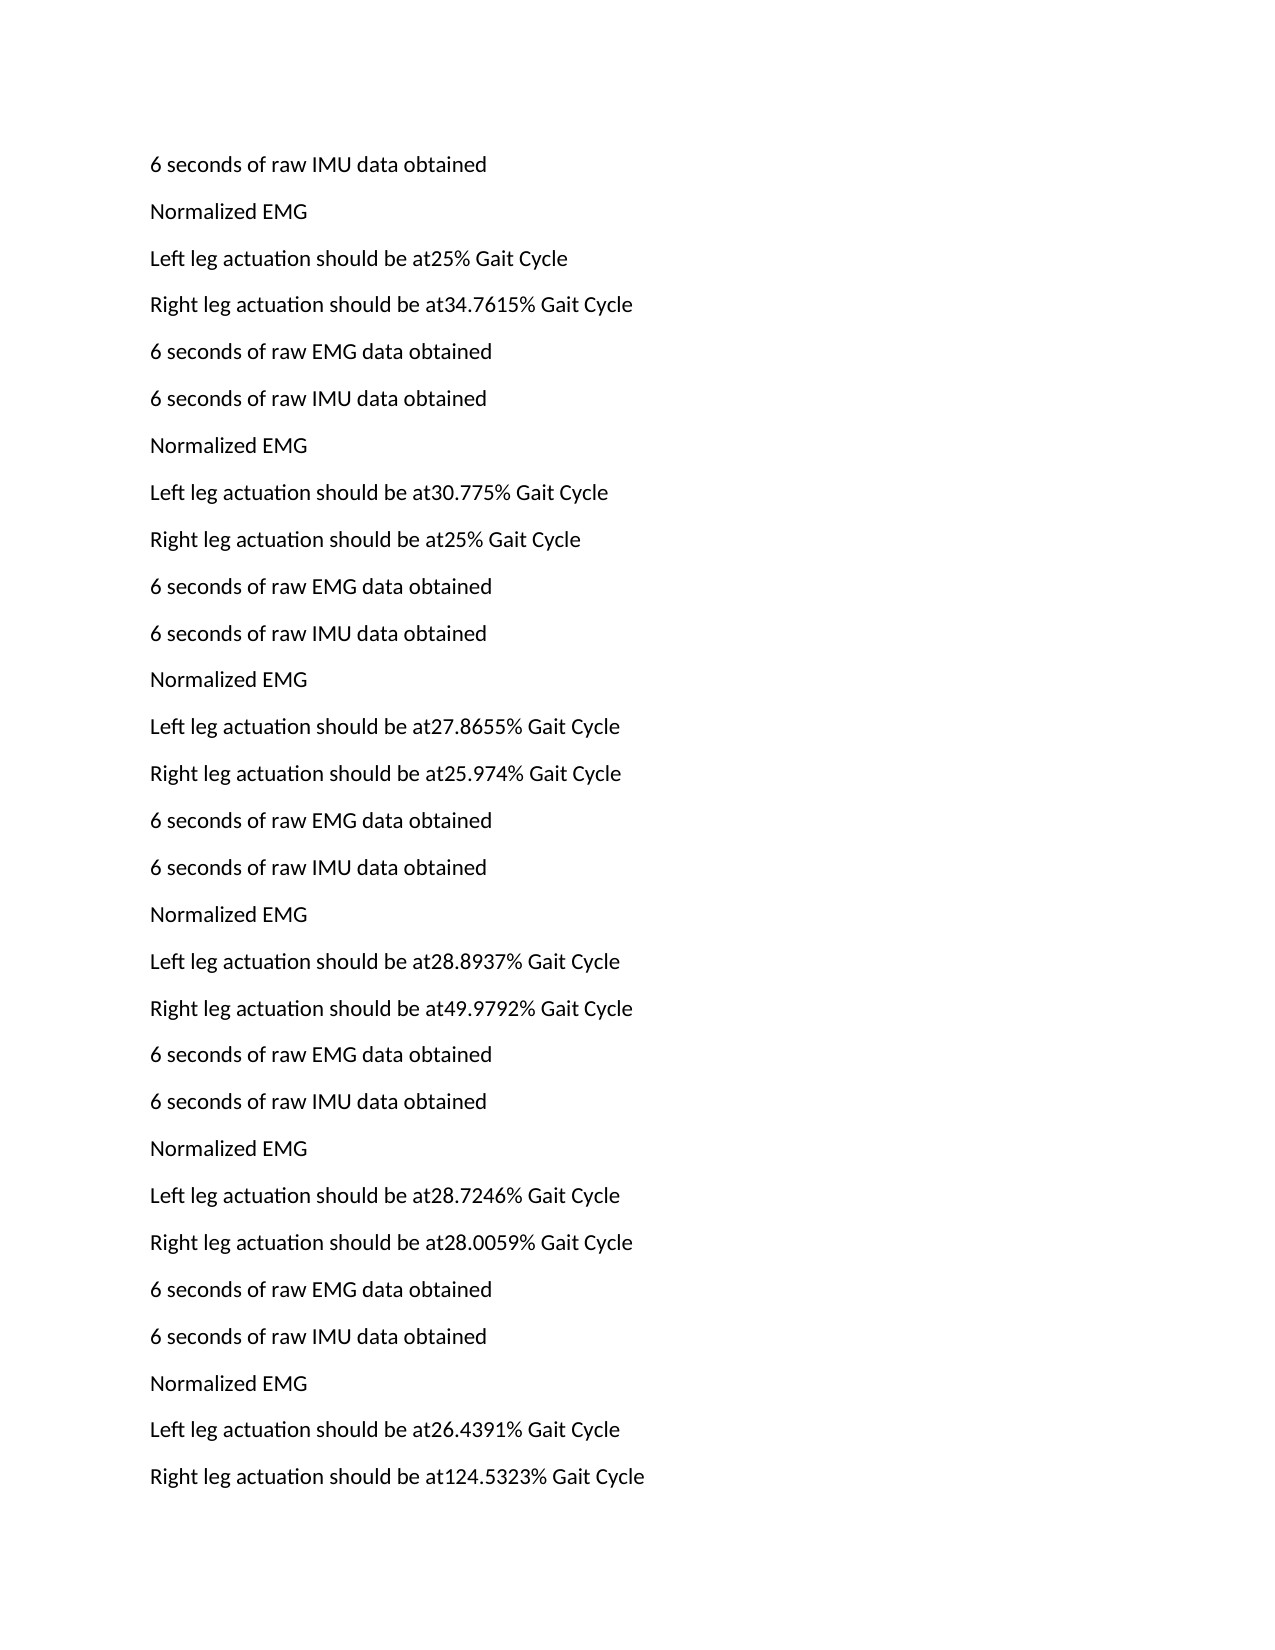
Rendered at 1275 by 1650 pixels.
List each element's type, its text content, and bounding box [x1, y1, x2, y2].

text Normalized EMG [150, 197, 1125, 225]
text Right leg actuation should be at124.5323% Gait Cycle [150, 1462, 1125, 1491]
text 6 seconds of raw EMG data obtained [150, 806, 1125, 834]
text Left leg actuation should be at27.8655% Gait Cycle [150, 712, 1125, 741]
text Normalized EMG [150, 431, 1125, 459]
text 6 seconds of raw EMG data obtained [150, 337, 1125, 366]
text 6 seconds of raw IMU data obtained [150, 619, 1125, 647]
text Normalized EMG [150, 1134, 1125, 1162]
text 6 seconds of raw IMU data obtained [150, 384, 1125, 412]
text 6 seconds of raw EMG data obtained [150, 572, 1125, 600]
text Normalized EMG [150, 1369, 1125, 1397]
text 6 seconds of raw EMG data obtained [150, 1041, 1125, 1069]
text Left leg actuation should be at30.775% Gait Cycle [150, 478, 1125, 506]
text Right leg actuation should be at49.9792% Gait Cycle [150, 994, 1125, 1022]
text Normalized EMG [150, 900, 1125, 928]
text Normalized EMG [150, 666, 1125, 694]
text Left leg actuation should be at28.8937% Gait Cycle [150, 947, 1125, 975]
text 6 seconds of raw IMU data obtained [150, 1322, 1125, 1350]
text 6 seconds of raw IMU data obtained [150, 150, 1125, 178]
text 6 seconds of raw IMU data obtained [150, 853, 1125, 881]
text Right leg actuation should be at25% Gait Cycle [150, 525, 1125, 553]
text 6 seconds of raw IMU data obtained [150, 1087, 1125, 1116]
text Left leg actuation should be at26.4391% Gait Cycle [150, 1416, 1125, 1444]
text Right leg actuation should be at28.0059% Gait Cycle [150, 1228, 1125, 1256]
text Left leg actuation should be at25% Gait Cycle [150, 244, 1125, 272]
text Right leg actuation should be at25.974% Gait Cycle [150, 759, 1125, 787]
text Right leg actuation should be at34.7615% Gait Cycle [150, 291, 1125, 319]
text 6 seconds of raw EMG data obtained [150, 1275, 1125, 1303]
text Left leg actuation should be at28.7246% Gait Cycle [150, 1181, 1125, 1209]
